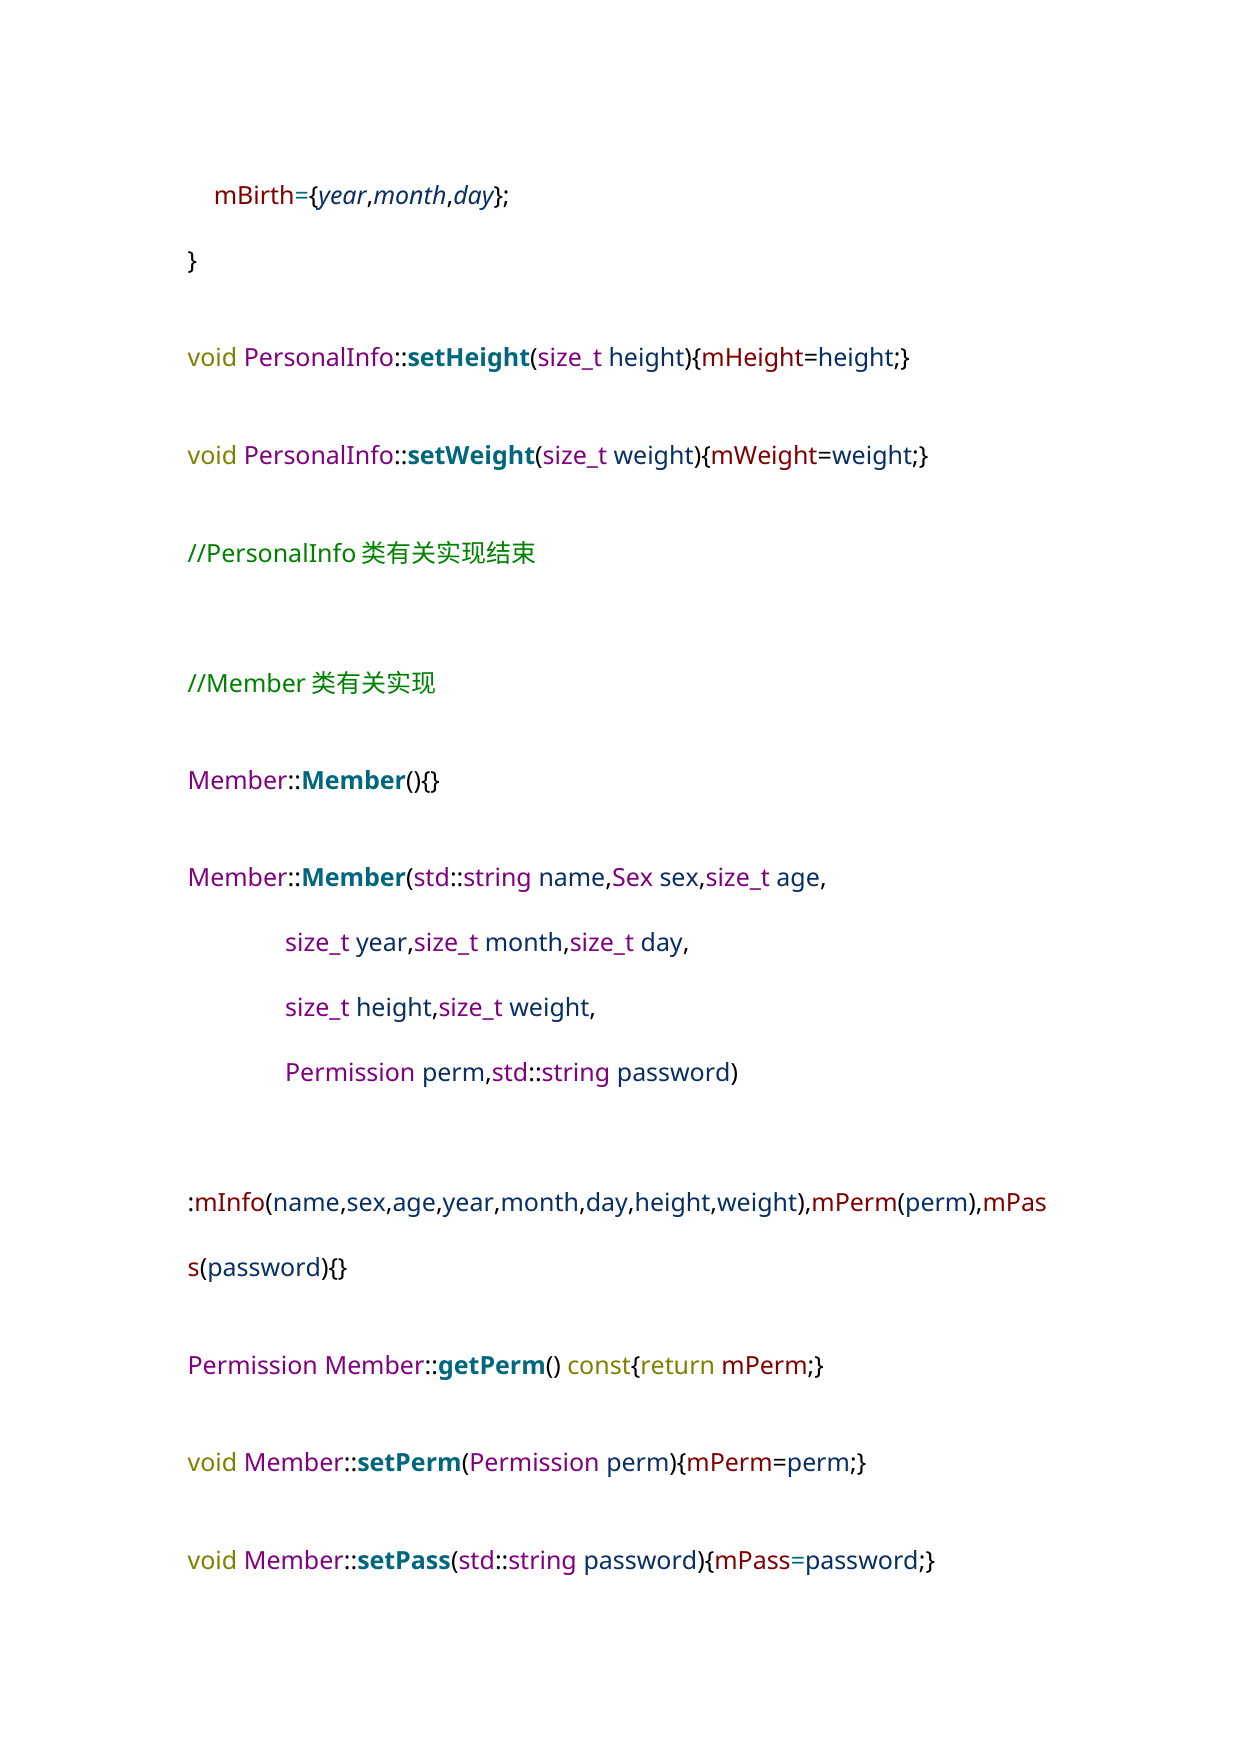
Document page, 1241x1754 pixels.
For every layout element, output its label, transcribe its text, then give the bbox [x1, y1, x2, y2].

text //Member类有关实现 [187, 649, 1053, 714]
text void PersonalInfo::setWeight(size_t weight){mWeight=weight;} [187, 422, 1053, 487]
text mBirth={year,month,day}; [187, 162, 1053, 227]
text void PersonalInfo::setHeight(size_t height){mHeight=height;} [187, 324, 1053, 389]
text } [187, 227, 1053, 292]
text void Member::setPass(std::string password){mPass=password;} [187, 1527, 1053, 1592]
text Permission Member::getPerm() const{return mPerm;} [187, 1332, 1053, 1397]
text //PersonalInfo类有关实现结束 [187, 519, 1053, 584]
text void Member::setPerm(Permission perm){mPerm=perm;} [187, 1429, 1053, 1494]
text Member::Member(std::string name,Sex sex,size_t age, [187, 844, 1053, 909]
text Permission perm,std::string password) [187, 1039, 1053, 1104]
text size_t height,size_t weight, [187, 974, 1053, 1039]
text :mInfo(name,sex,age,year,month,day,height,weight),mPerm(perm),mPass(password){} [187, 1104, 1053, 1299]
text Member::Member(){} [187, 747, 1053, 812]
text size_t year,size_t month,size_t day, [187, 909, 1053, 974]
